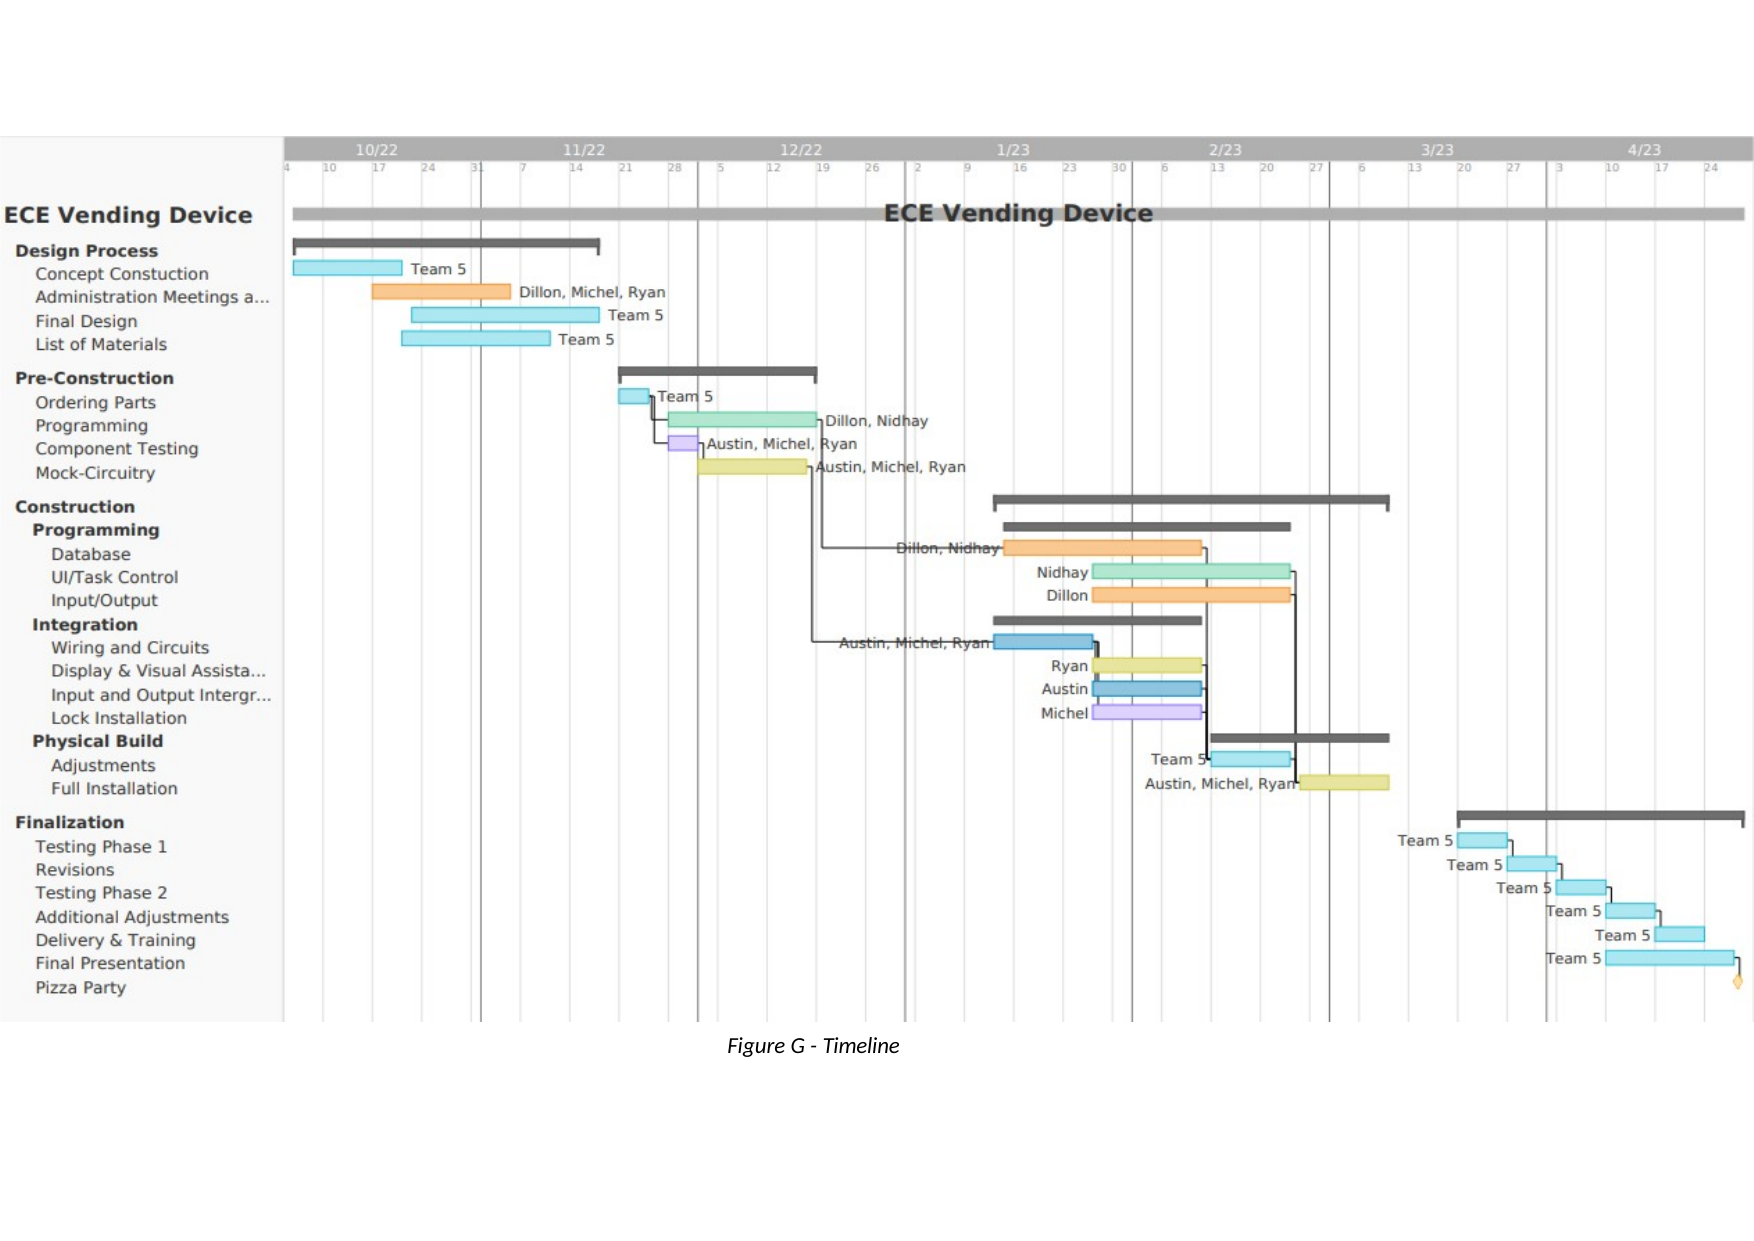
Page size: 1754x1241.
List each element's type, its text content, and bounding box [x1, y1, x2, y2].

text Figure G - Timeline [725, 1031, 901, 1059]
picture [0, 136, 1754, 1022]
